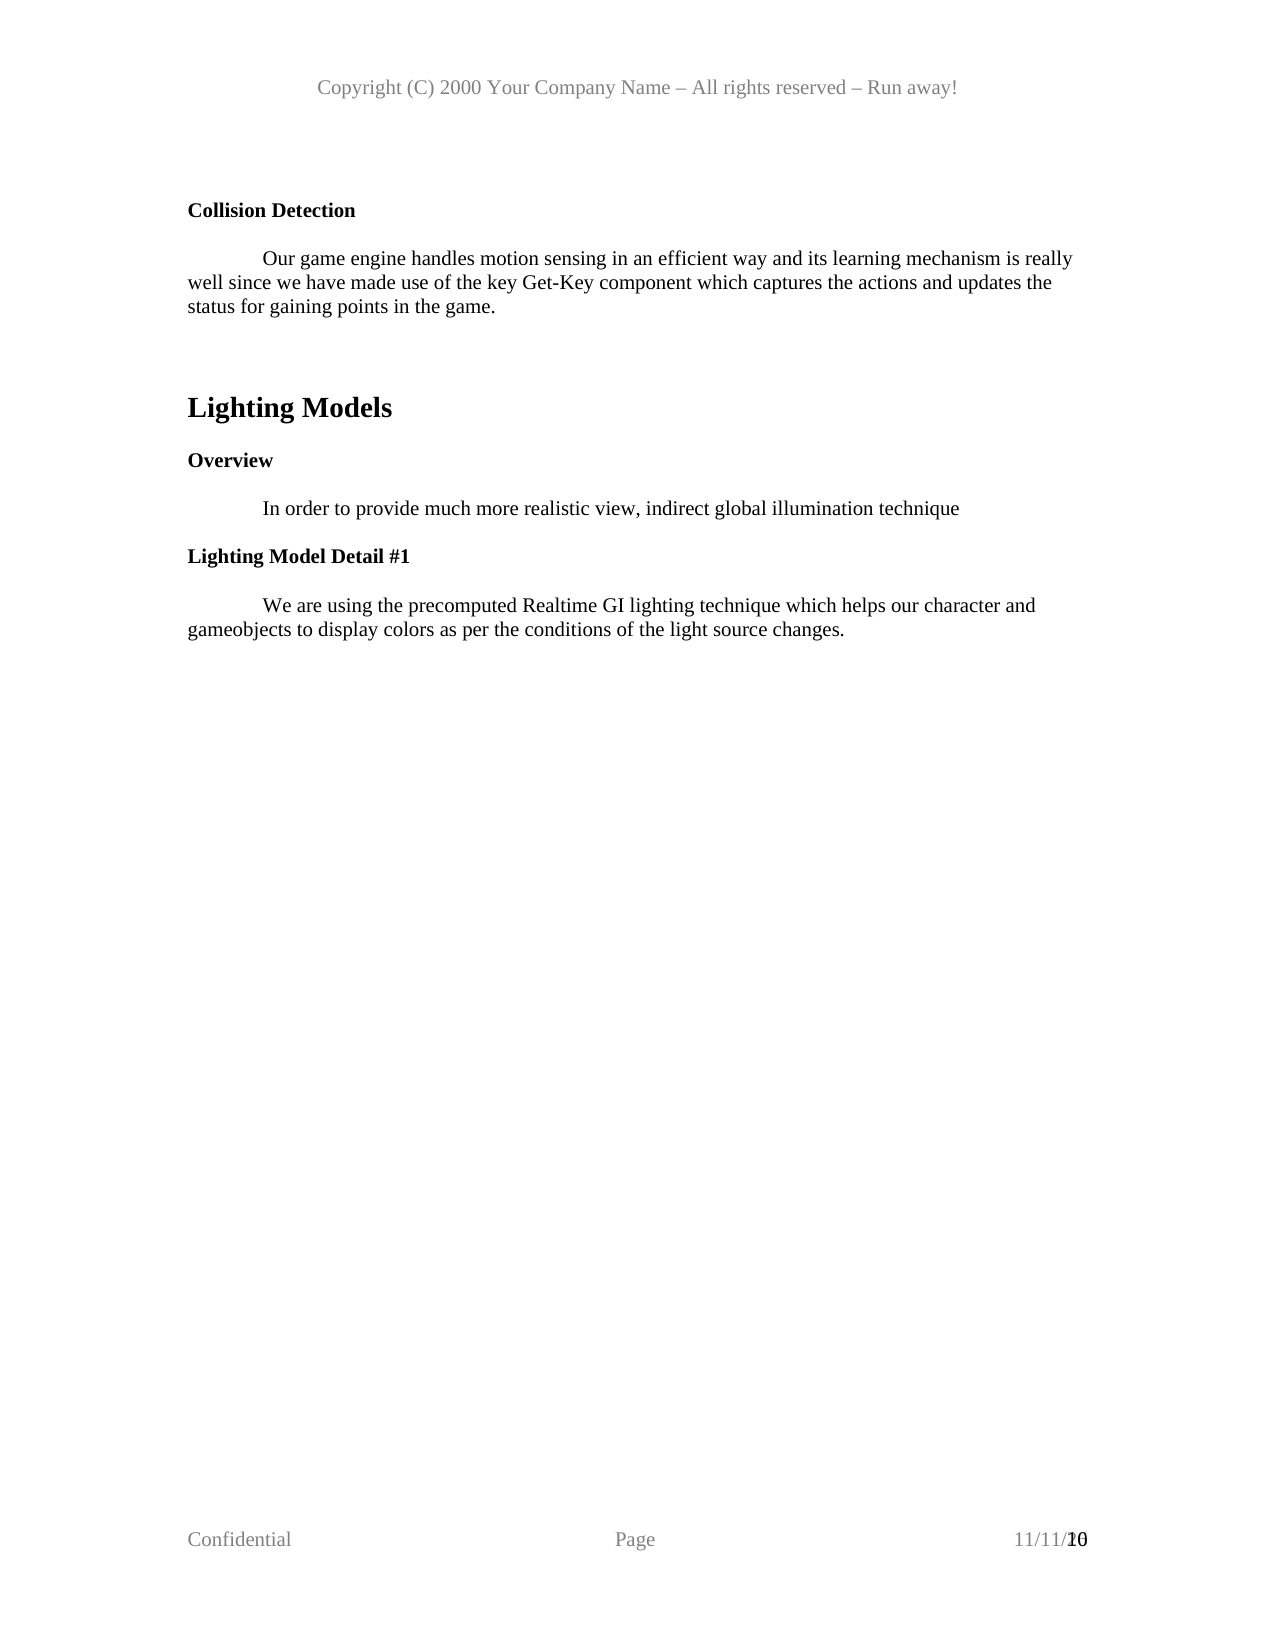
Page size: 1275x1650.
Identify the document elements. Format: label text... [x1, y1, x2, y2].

text Our game engine handles motion sensing in an efficient way and its learning mechanism is really well since we have made use of the key Get-Key component which captures the actions and updates the status for gaining points in the game. [187, 246, 1087, 318]
text In order to provide much more realistic view, indirect global illumination technique [187, 496, 1087, 520]
text We are using the precomputed Realtime GI lighting technique which helps our character and gameobjects to display colors as per the conditions of the light source changes. [187, 593, 1087, 641]
subtitle Overview [187, 448, 1087, 472]
subtitle Lighting Model Detail #1 [187, 544, 1087, 568]
subtitle Lighting Models [187, 391, 1087, 424]
subtitle Collision Detection [187, 198, 1087, 222]
